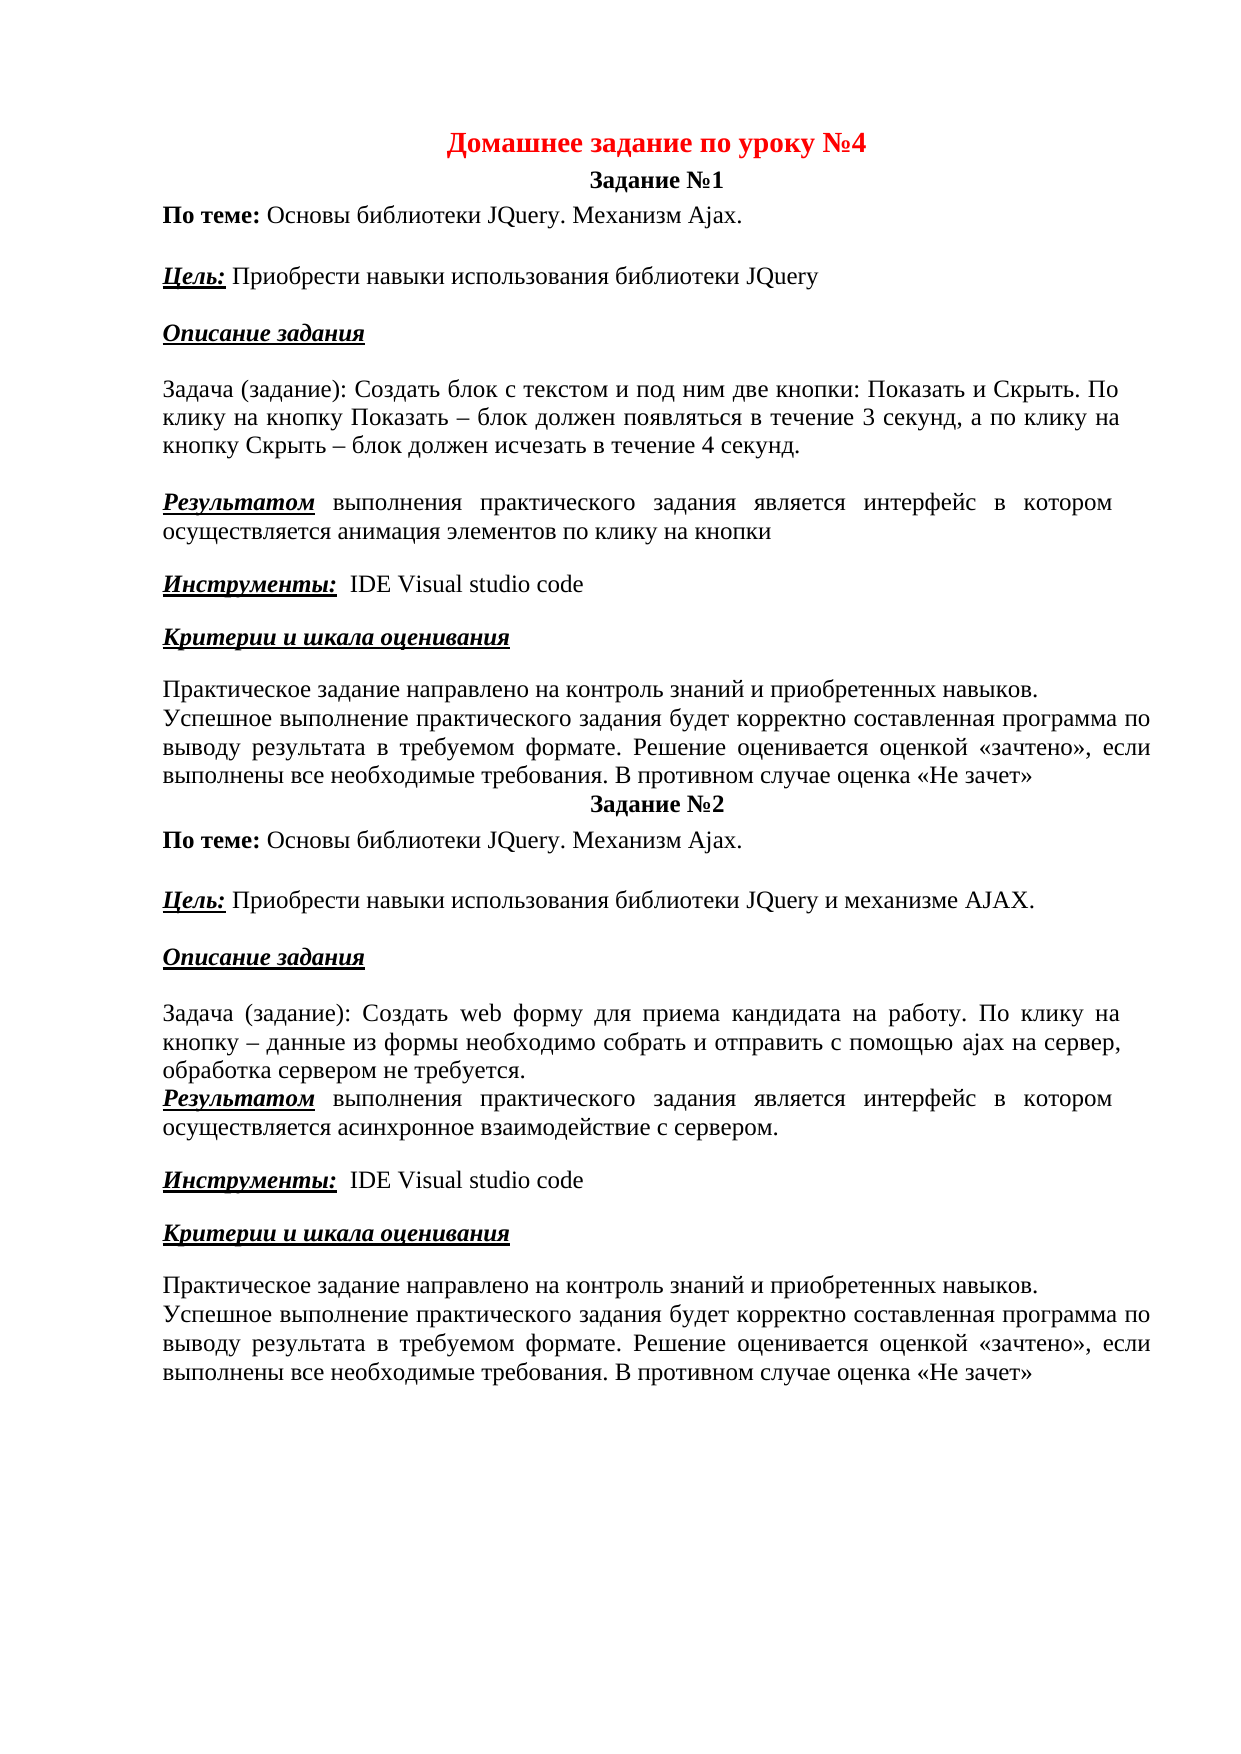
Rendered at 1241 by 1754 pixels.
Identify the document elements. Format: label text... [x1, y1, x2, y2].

text Описание задания [162, 318, 1121, 347]
text Домашнее задание по уроку №4 [304, 125, 1009, 158]
text По теме: Основы библиотеки JQuery. Механизм Ajax. [162, 200, 1009, 229]
text Цель: Приобрести навыки использования библиотеки JQuery [162, 262, 1121, 290]
text Цель: Приобрести навыки использования библиотеки JQuery и механизме AJAX. [162, 886, 1121, 914]
text Описание задания [162, 943, 1121, 971]
text Практическое задание направлено на контроль знаний и приобретенных навыков. [162, 677, 1152, 703]
text Практическое задание направлено на контроль знаний и приобретенных навыков. [162, 1273, 1152, 1299]
text Задание №2 [162, 789, 1152, 818]
text Результатом выполнения практического задания является интерфейс в котором осуществляется анимация элементов по клику на кнопки [162, 487, 1113, 545]
text Задание №1 [304, 165, 1009, 194]
text Успешное выполнение практического задания будет корректно составленная программа по выводу результата в требуемом формате. Решение оценивается оценкой «зачтено», если выполнены все необходимые требования. В противном случае оценка «Не зачет» [162, 1299, 1152, 1385]
text Успешное выполнение практического задания будет корректно составленная программа по выводу результата в требуемом формате. Решение оценивается оценкой «зачтено», если выполнены все необходимые требования. В противном случае оценка «Не зачет» [162, 703, 1152, 789]
text Результатом выполнения практического задания является интерфейс в котором осуществляется асинхронное взаимодействие с сервером. [162, 1083, 1113, 1141]
text Задача (задание): Создать блок с текстом и под ним две кнопки: Показать и Скрыть. По клику на кнопку Показать – блок должен появляться в течение 3 секунд, а по клику на кнопку Скрыть – блок должен исчезать в течение 4 секунд. [162, 375, 1121, 459]
text По теме: Основы библиотеки JQuery. Механизм Ajax. [162, 825, 1009, 853]
text Задача (задание): Создать web форму для приема кандидата на работу. По клику на кнопку – данные из формы необходимо собрать и отправить с помощью ajax на сервер, обработка сервером не требуется. [162, 999, 1121, 1083]
text Инструменты: IDE Visual studio code [162, 571, 1152, 598]
text Критерии и шкала оценивания [162, 624, 1152, 650]
text Критерии и шкала оценивания [162, 1220, 1152, 1246]
text Инструменты: IDE Visual studio code [162, 1167, 1152, 1194]
